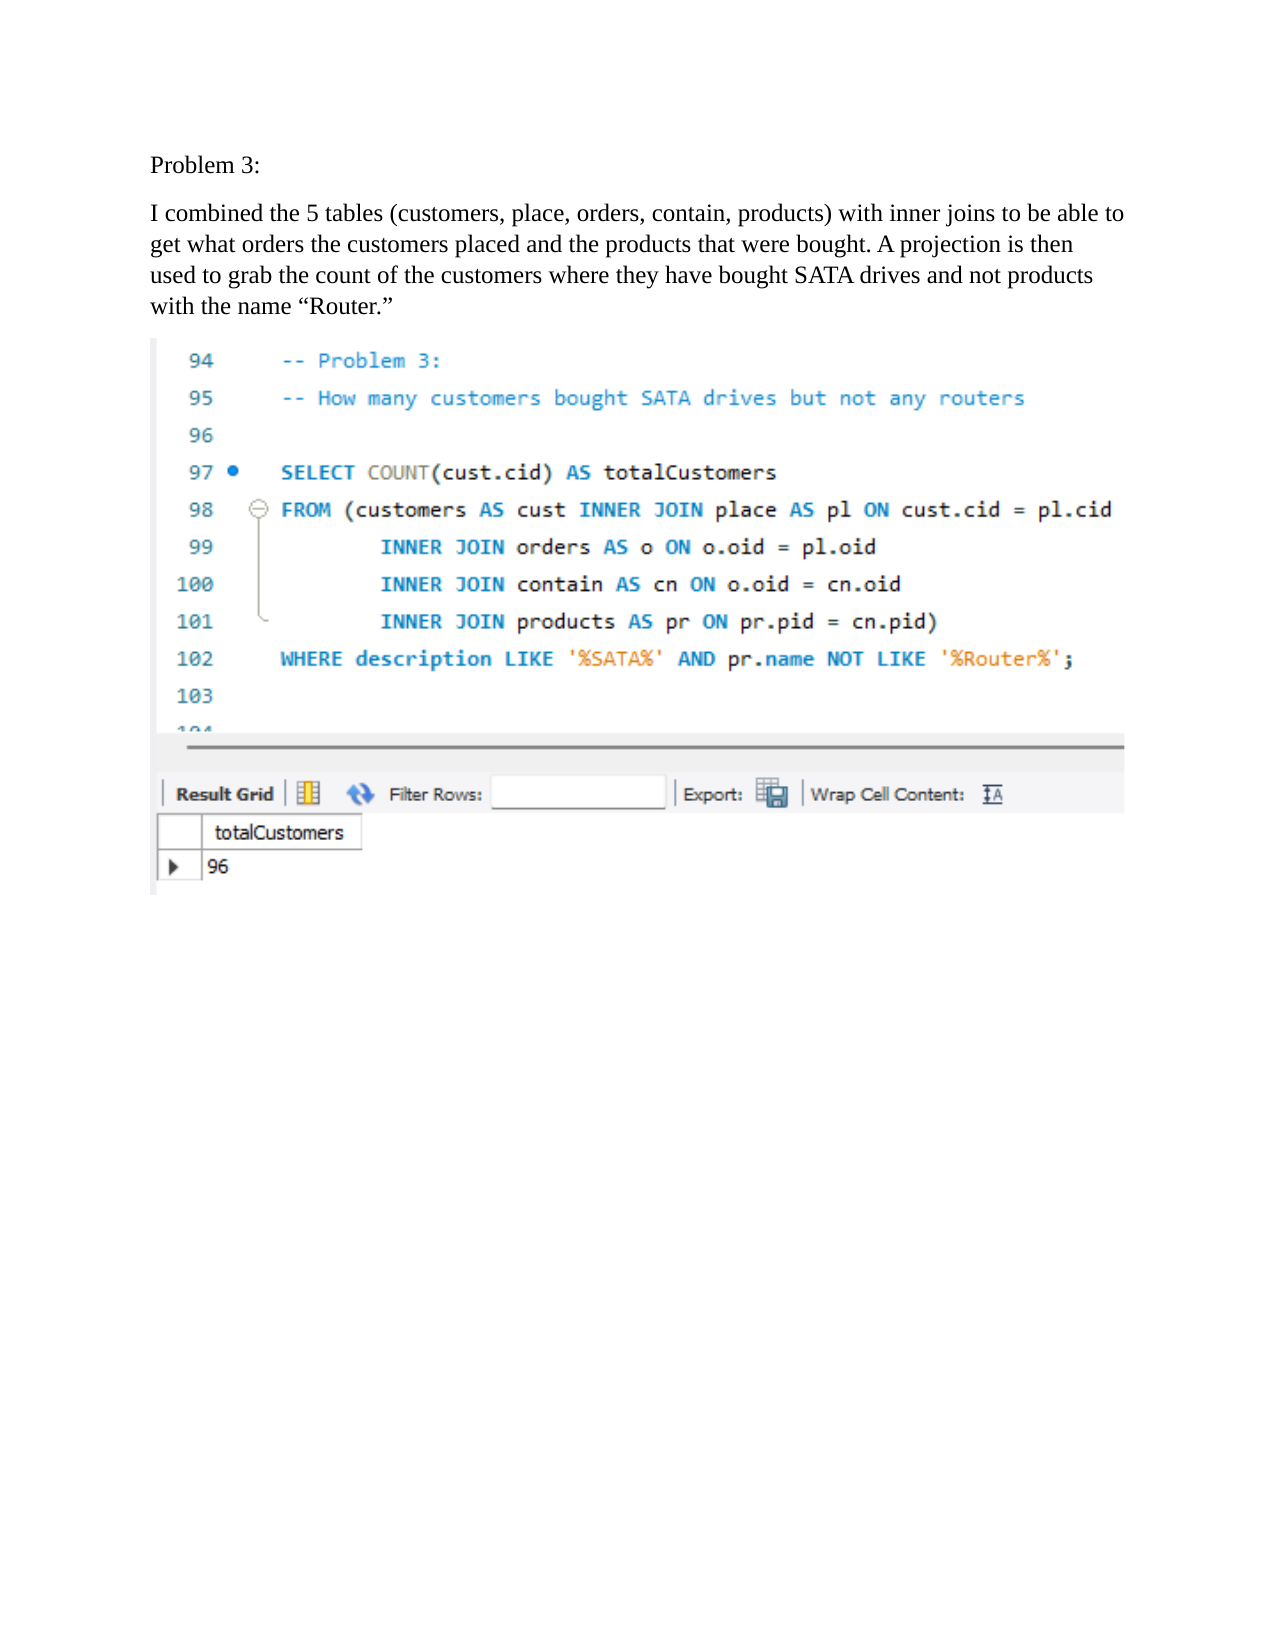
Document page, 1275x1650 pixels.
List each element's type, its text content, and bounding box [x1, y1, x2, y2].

picture [150, 338, 1125, 895]
text Problem 3: [150, 150, 1125, 179]
text I combined the 5 tables (customers, place, orders, contain, products) with inner joins to be able to get what orders the customers placed and the products that were bought. A projection is then used to grab the count of the customers where they have bought SATA drives and not products with the name “Router.” [150, 198, 1125, 319]
